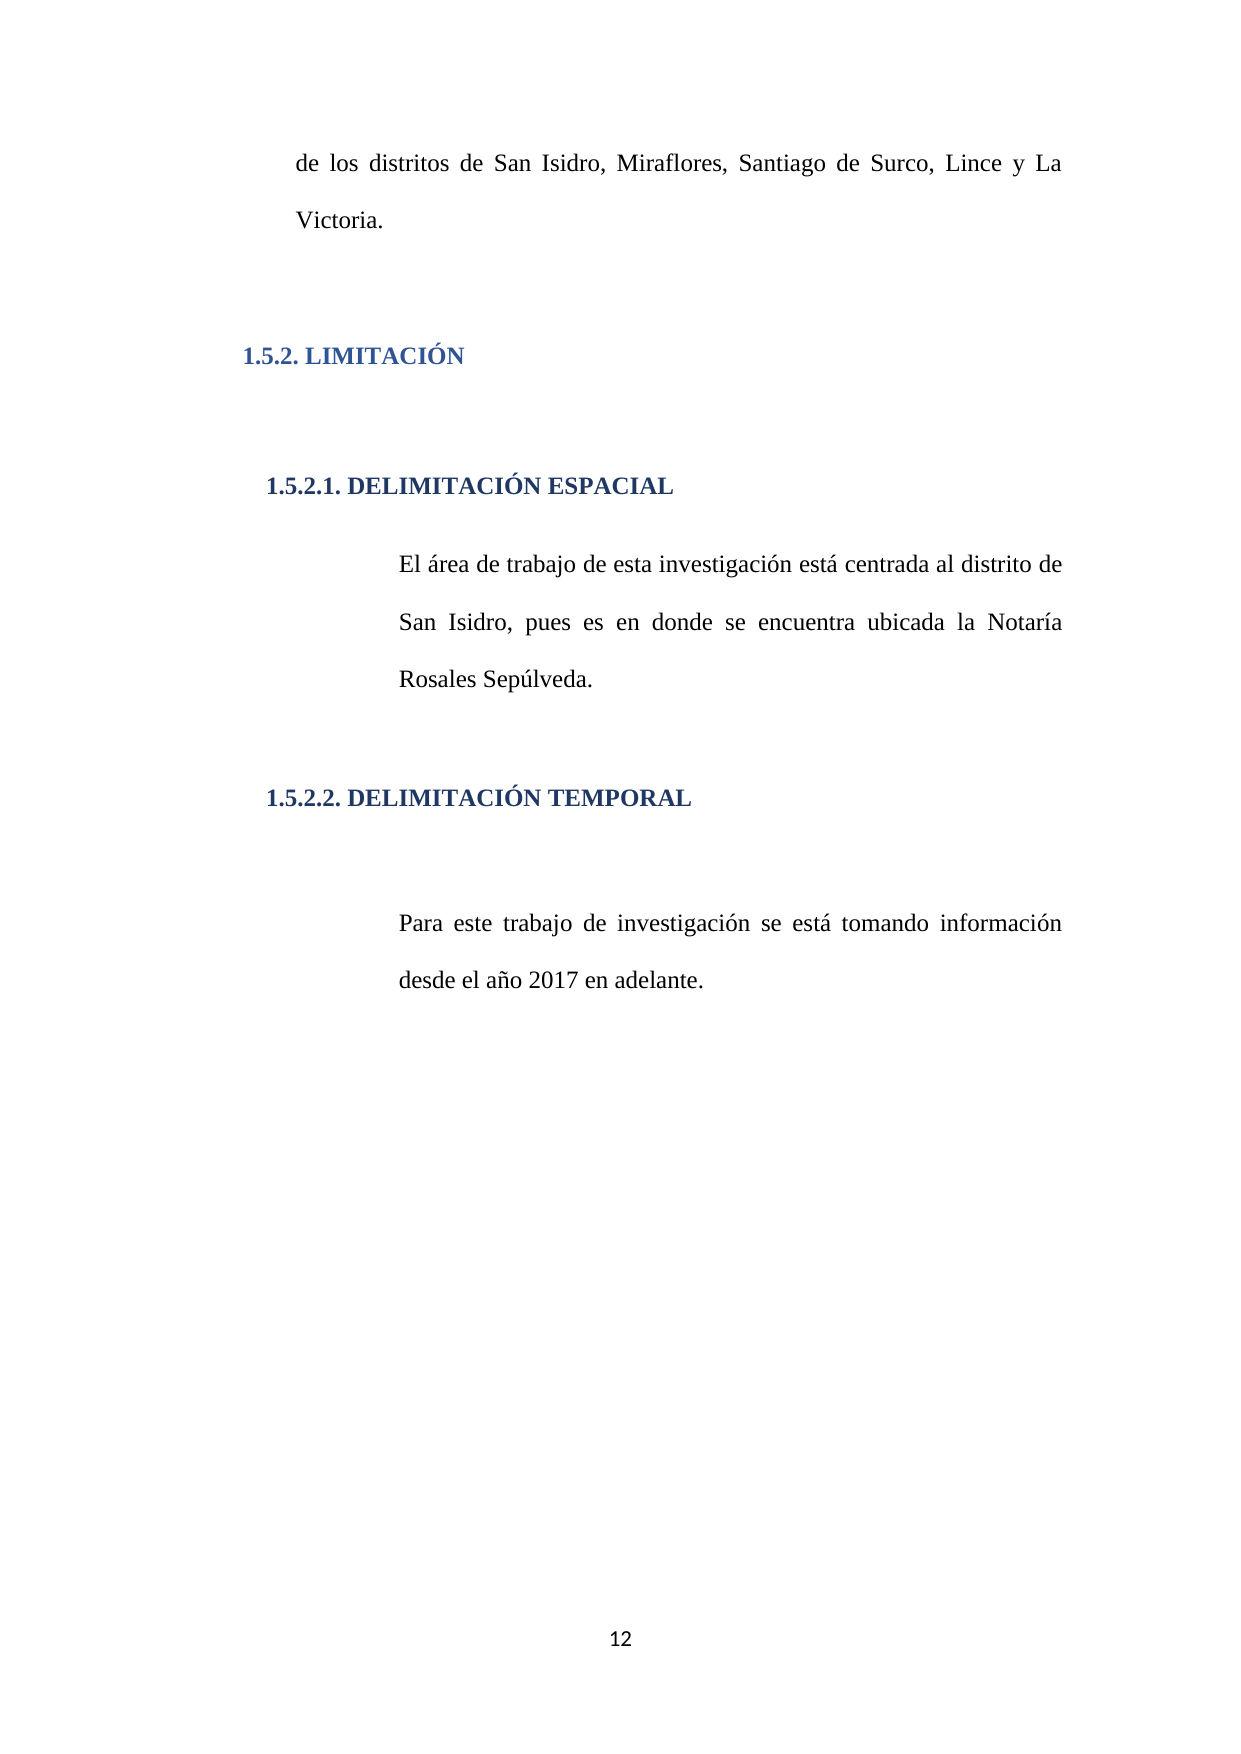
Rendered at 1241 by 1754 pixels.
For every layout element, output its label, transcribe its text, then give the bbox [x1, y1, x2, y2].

subtitle 1.5.2.2. DELIMITACIÓN TEMPORAL [266, 783, 1063, 812]
text Para este trabajo de investigación se está tomando información desde el año 2017 en adelante. [398, 908, 1063, 994]
text El área de trabajo de esta investigación está centrada al distrito de San Isidro, pues es en donde se encuentra ubicada la Notaría Rosales Sepúlveda. [399, 549, 1063, 693]
subtitle 1.5.2.1. DELIMITACIÓN ESPACIAL [266, 471, 1063, 500]
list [266, 148, 1063, 234]
subtitle 1.5.2. LIMITACIÓN [177, 341, 1063, 370]
